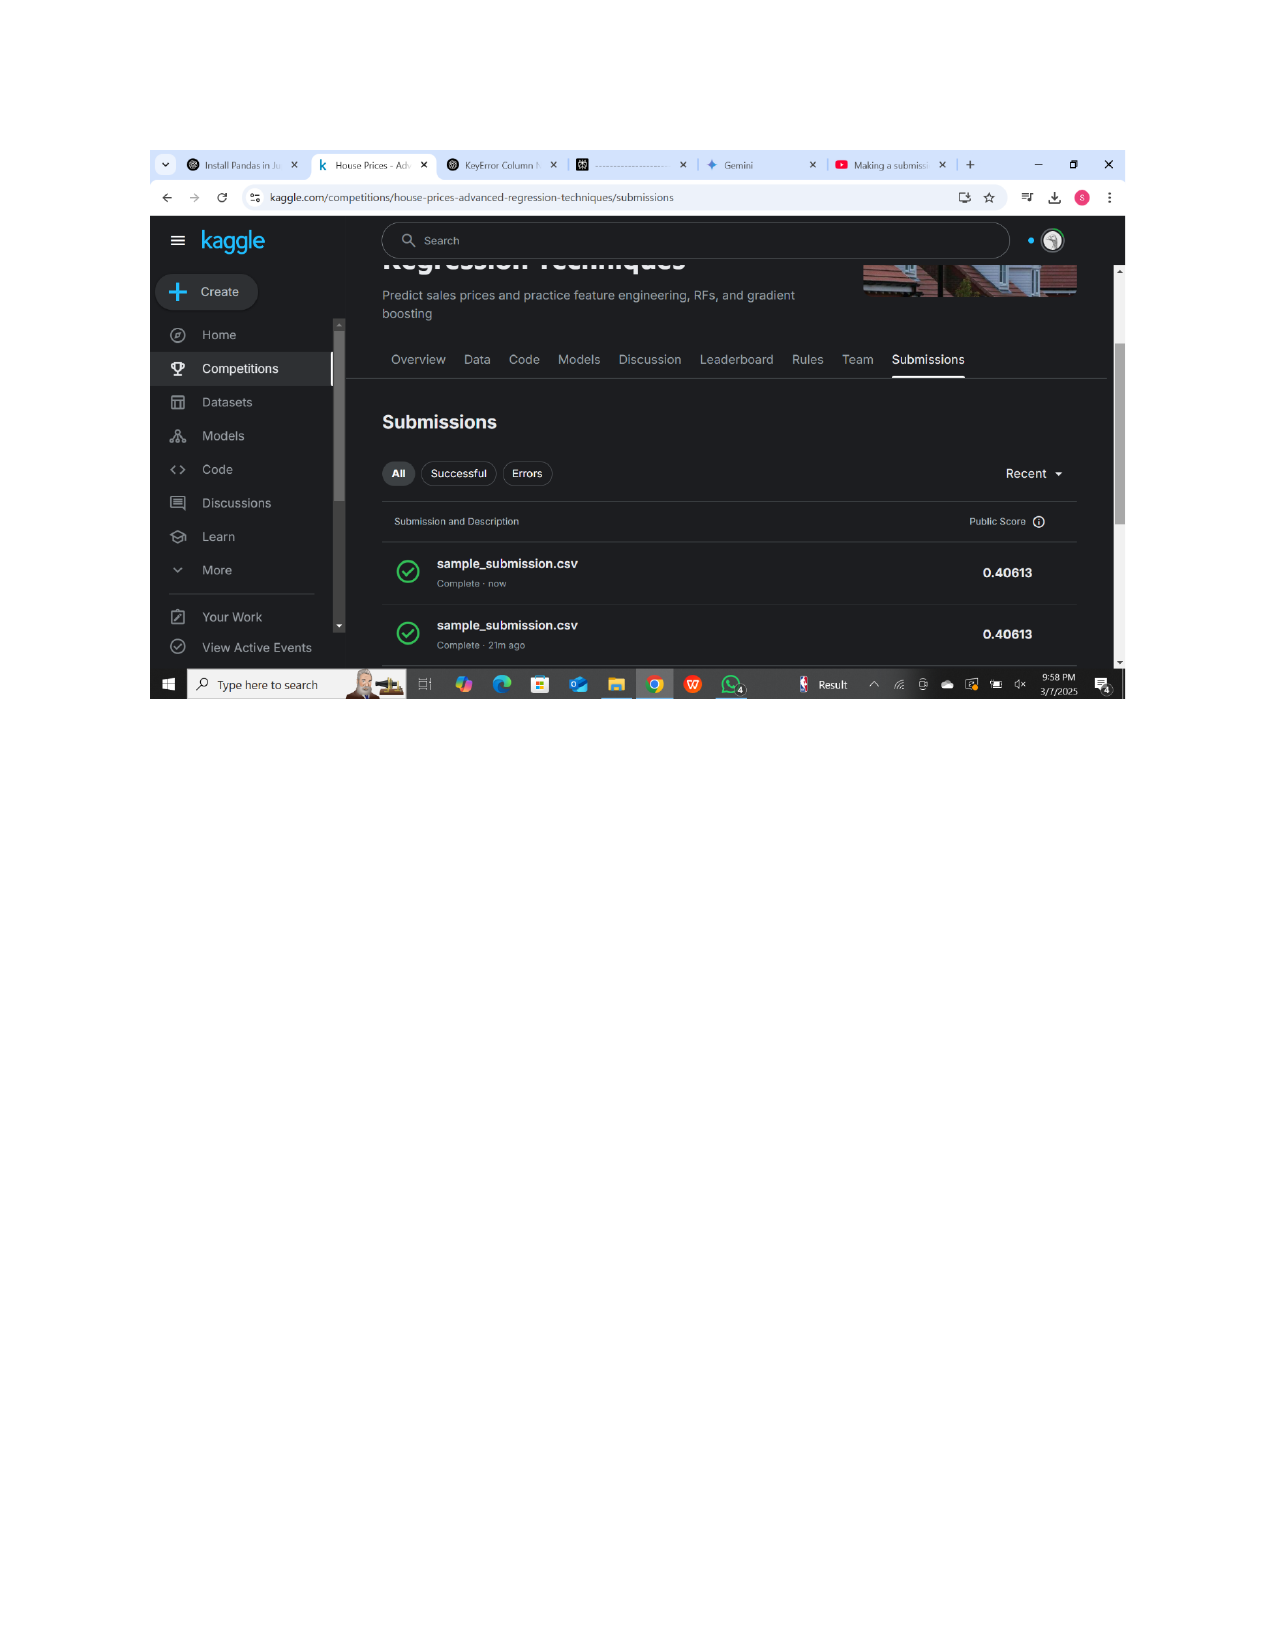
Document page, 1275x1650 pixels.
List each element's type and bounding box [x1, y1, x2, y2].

picture [150, 150, 1125, 699]
